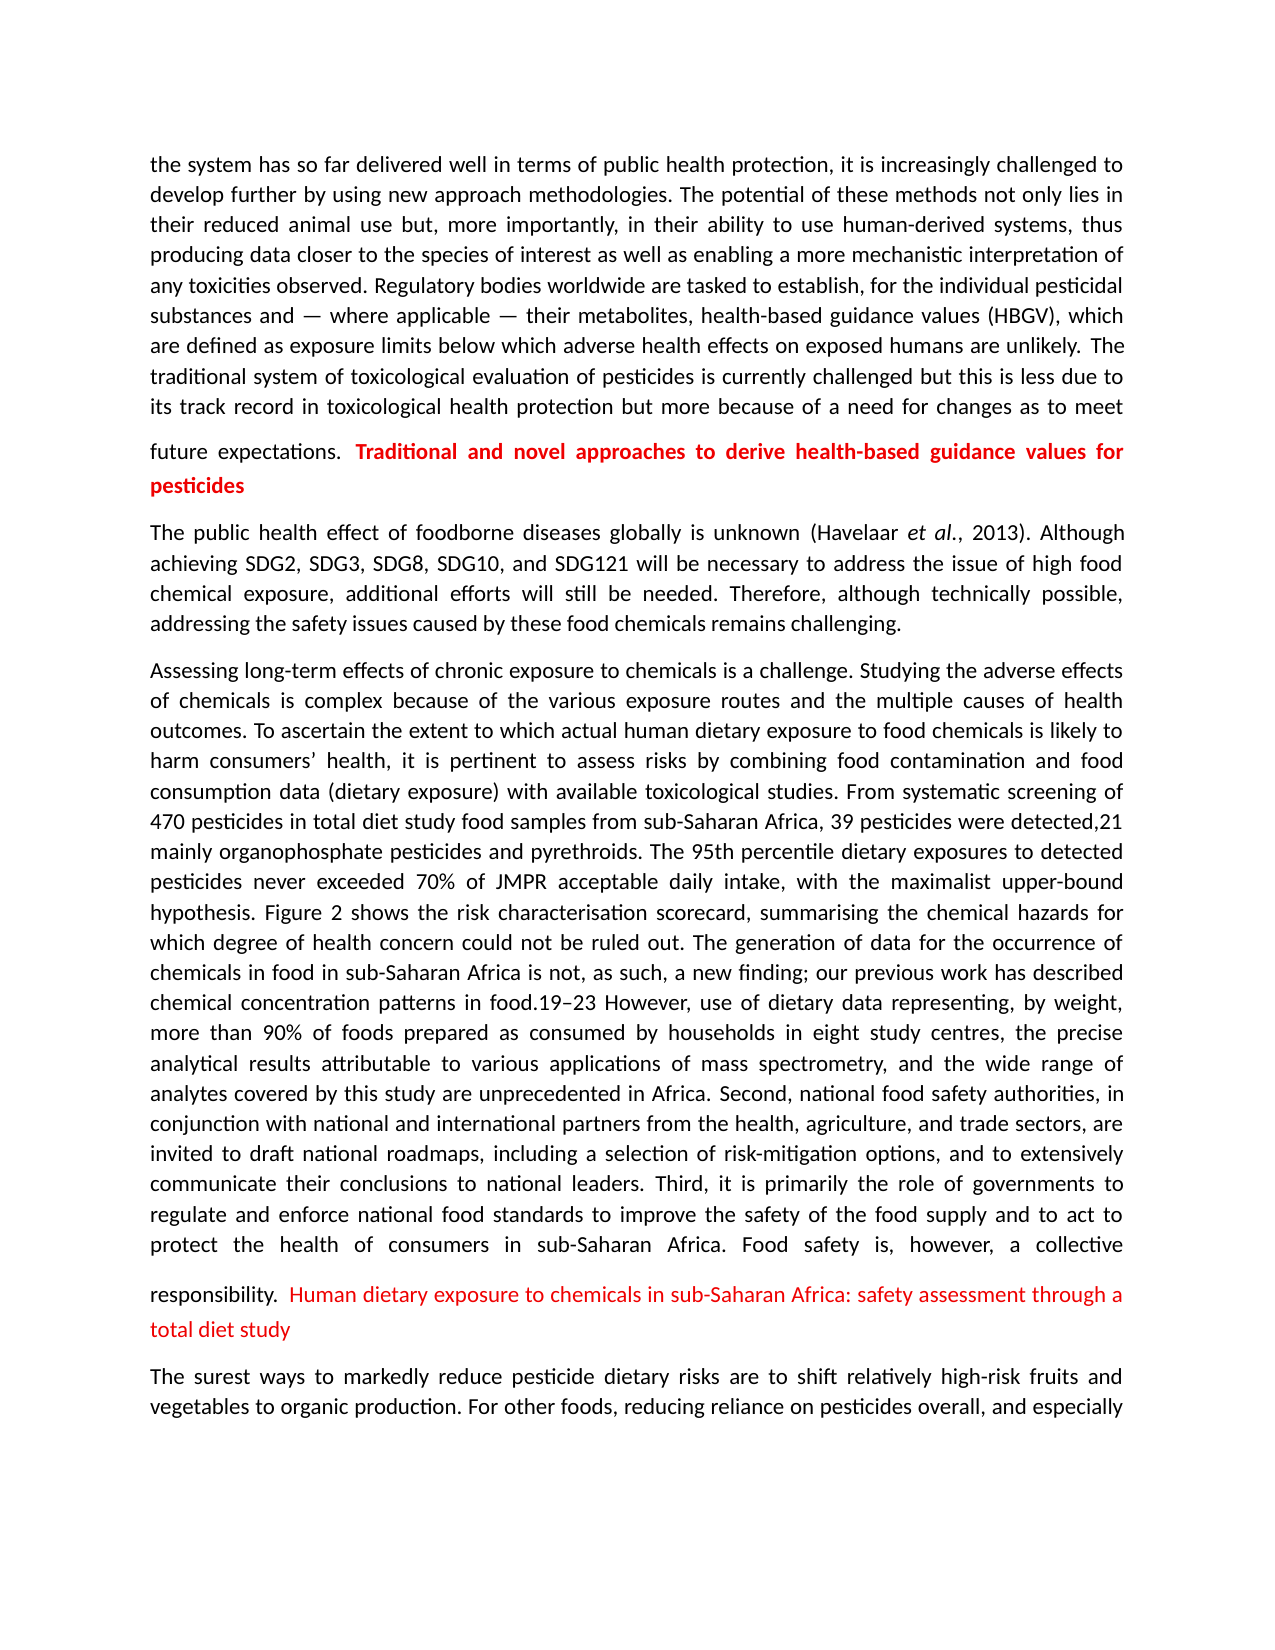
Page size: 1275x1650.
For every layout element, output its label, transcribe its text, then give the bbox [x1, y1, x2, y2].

text Assessing long-term effects of chronic exposure to chemicals is a challenge. Studying the adverse effects of chemicals is complex because of the various exposure routes and the multiple causes of health outcomes. To ascertain the extent to which actual human dietary exposure to food chemicals is likely to harm consumers’ health, it is pertinent to assess risks by combining food contamination and food consumption data (dietary exposure) with available toxicological studies. From systematic screening of 470 pesticides in total diet study food samples from sub-Saharan Africa, 39 pesticides were detected,21 mainly organophosphate pesticides and pyrethroids. The 95th percentile dietary exposures to detected pesticides never exceeded 70% of JMPR acceptable daily intake, with the maximalist upper-bound hypothesis. Figure 2 shows the risk characterisation scorecard, summarising the chemical hazards for which degree of health concern could not be ruled out. The generation of data for the occurrence of chemicals in food in sub-Saharan Africa is not, as such, a new finding; our previous work has described chemical concentration patterns in food.19–23 However, use of dietary data representing, by weight, more than 90% of foods prepared as consumed by households in eight study centres, the precise analytical results attributable to various applications of mass spectrometry, and the wide range of analytes covered by this study are unprecedented in Africa. Second, national food safety authorities, in conjunction with national and international partners from the health, agriculture, and trade sectors, are invited to draft national roadmaps, including a selection of risk-mitigation options, and to extensively communicate their conclusions to national leaders. Third, it is primarily the role of governments to regulate and enforce national food standards to improve the safety of the food supply and to act to protect the health of consumers in sub-Saharan Africa. Food safety is, however, a collective responsibility. Human dietary exposure to chemicals in sub-Saharan Africa: safety assessment through a total diet study [150, 656, 1125, 1343]
text The public health effect of foodborne diseases globally is unknown (Havelaar et al., 2013). Although achieving SDG2, SDG3, SDG8, SDG10, and SDG121 will be necessary to address the issue of high food chemical exposure, additional efforts will still be needed. Therefore, although technically possible, addressing the safety issues caused by these food chemicals remains challenging. [150, 518, 1125, 637]
